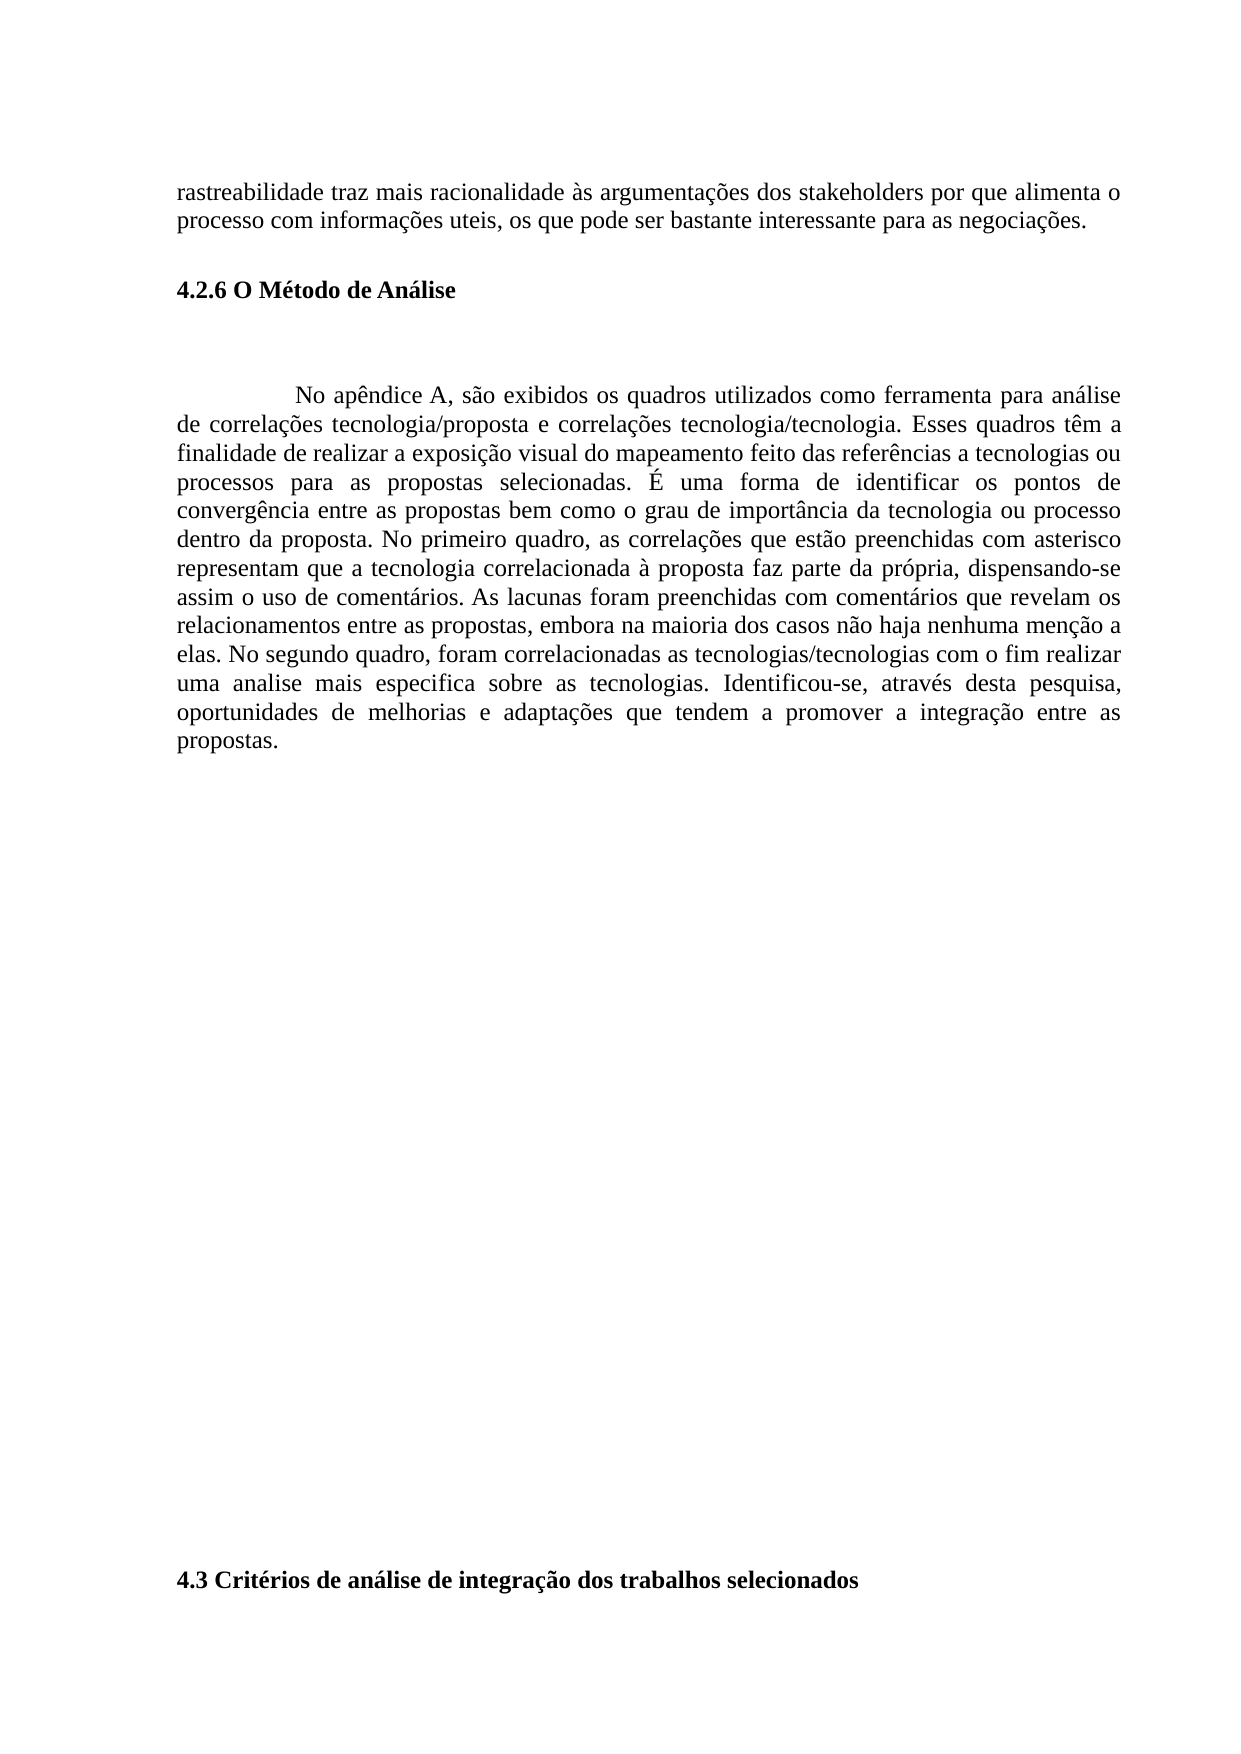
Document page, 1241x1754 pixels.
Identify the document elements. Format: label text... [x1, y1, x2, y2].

text 4.3 Critérios de análise de integração dos trabalhos selecionados [177, 1565, 1122, 1594]
text 4.2.6 O Método de Análise [177, 275, 1122, 304]
text No apêndice A, são exibidos os quadros utilizados como ferramenta para análise de correlações tecnologia/proposta e correlações tecnologia/tecnologia. Esses quadros têm a finalidade de realizar a exposição visual do mapeamento feito das referências a tecnologias ou processos para as propostas selecionadas. É uma forma de identificar os pontos de convergência entre as propostas bem como o grau de importância da tecnologia ou processo dentro da proposta. No primeiro quadro, as correlações que estão preenchidas com asterisco representam que a tecnologia correlacionada à proposta faz parte da própria, dispensando-se assim o uso de comentários. As lacunas foram preenchidas com comentários que revelam os relacionamentos entre as propostas, embora na maioria dos casos não haja nenhuma menção a elas. No segundo quadro, foram correlacionadas as tecnologias/tecnologias com o fim realizar uma analise mais especifica sobre as tecnologias. Identificou-se, através desta pesquisa, oportunidades de melhorias e adaptações que tendem a promover a integração entre as propostas. [177, 380, 1122, 754]
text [177, 177, 1122, 234]
